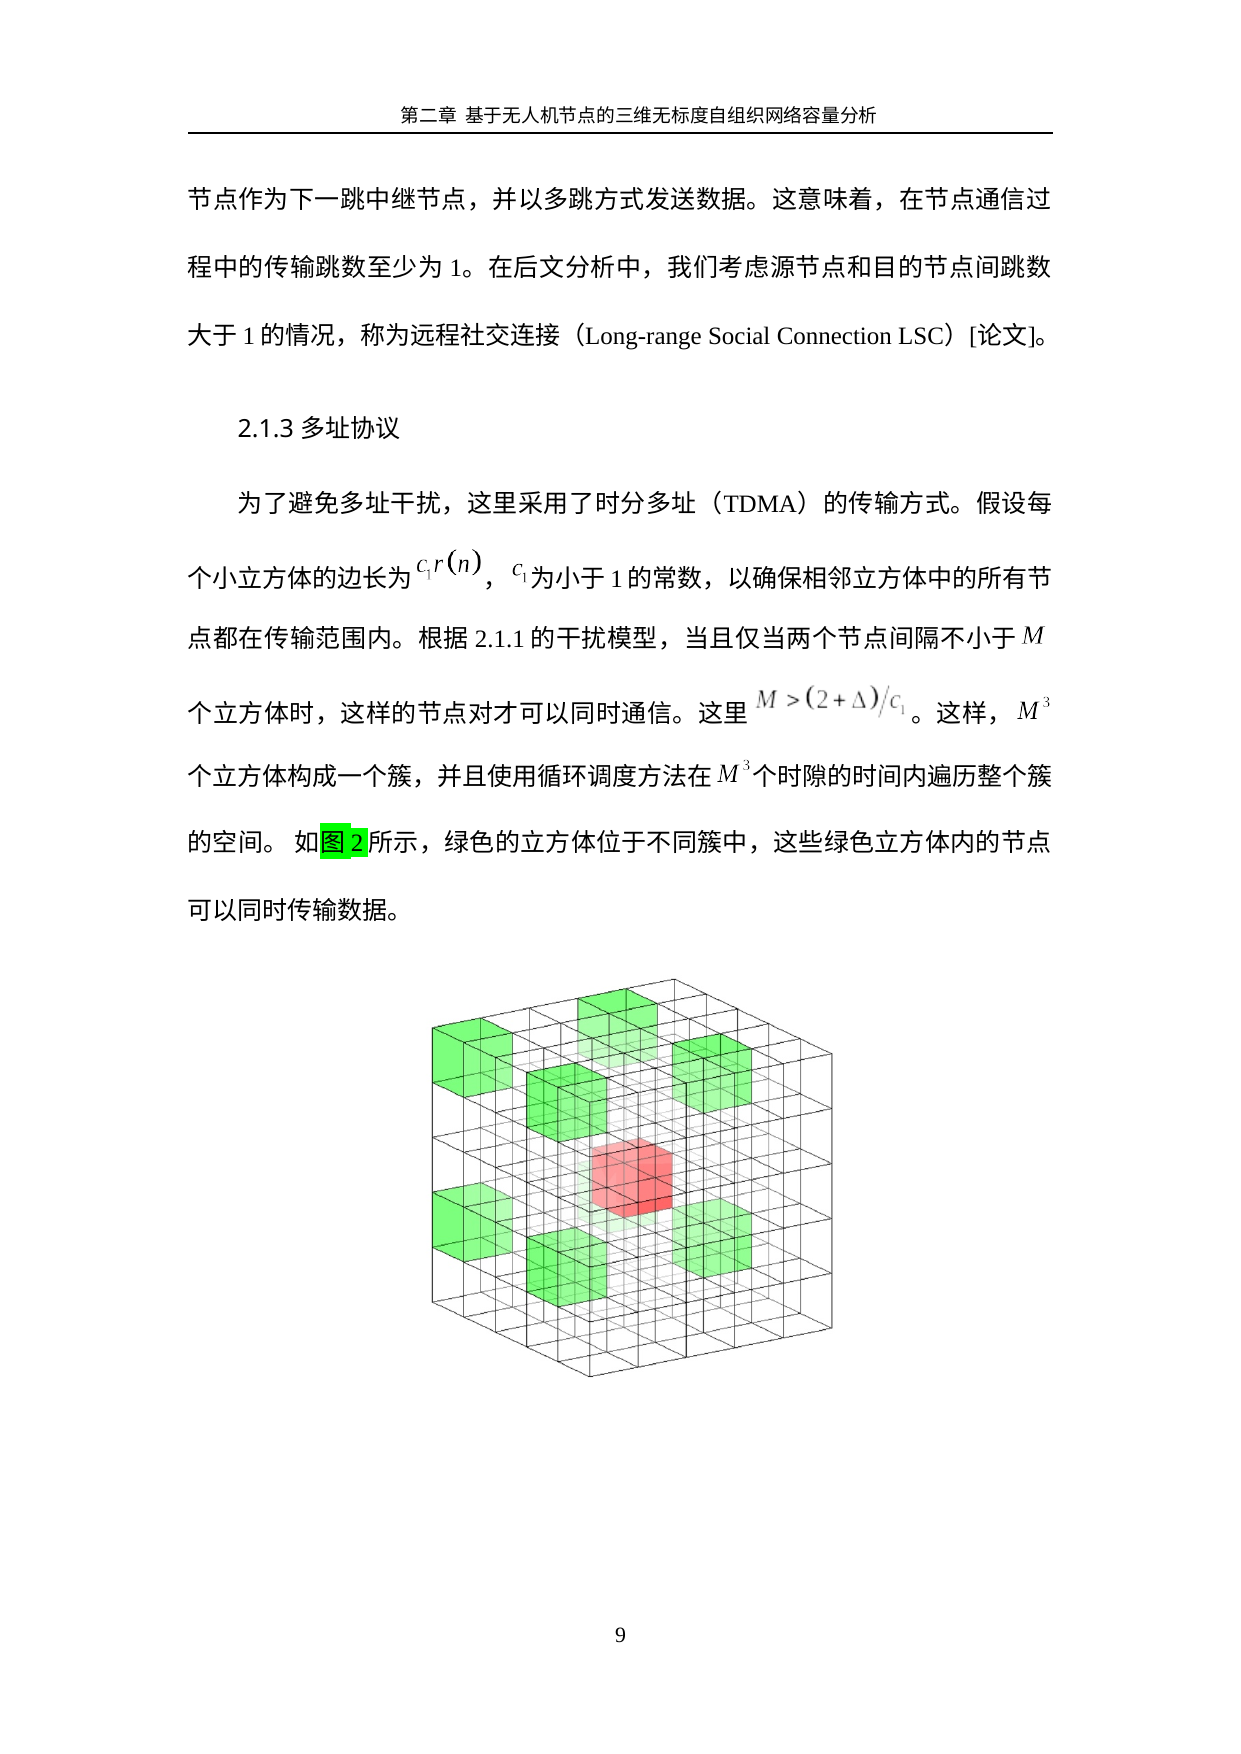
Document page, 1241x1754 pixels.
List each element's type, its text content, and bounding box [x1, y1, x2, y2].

text 为了避免多址干扰，这里采用了时分多址（TDMA）的传输方式。假设每个小立方体的边长为，为小于1的常数，以确保相邻立方体中的所有节点都在传输范围内。根据2.1.1的干扰模型，当且仅当两个节点间隔不小于个立方体时，这样的节点对才可以同时通信。这里。这样，个立方体构成一个簇，并且使用循环调度方法在个时隙的时间内遍历整个簇的空间。 如图2所示，绿色的立方体位于不同簇中，这些绿色立方体内的节点可以同时传输数据。 [187, 467, 1053, 943]
picture [295, 942, 945, 1431]
subtitle 2.1.3 多址协议 [187, 393, 1053, 461]
